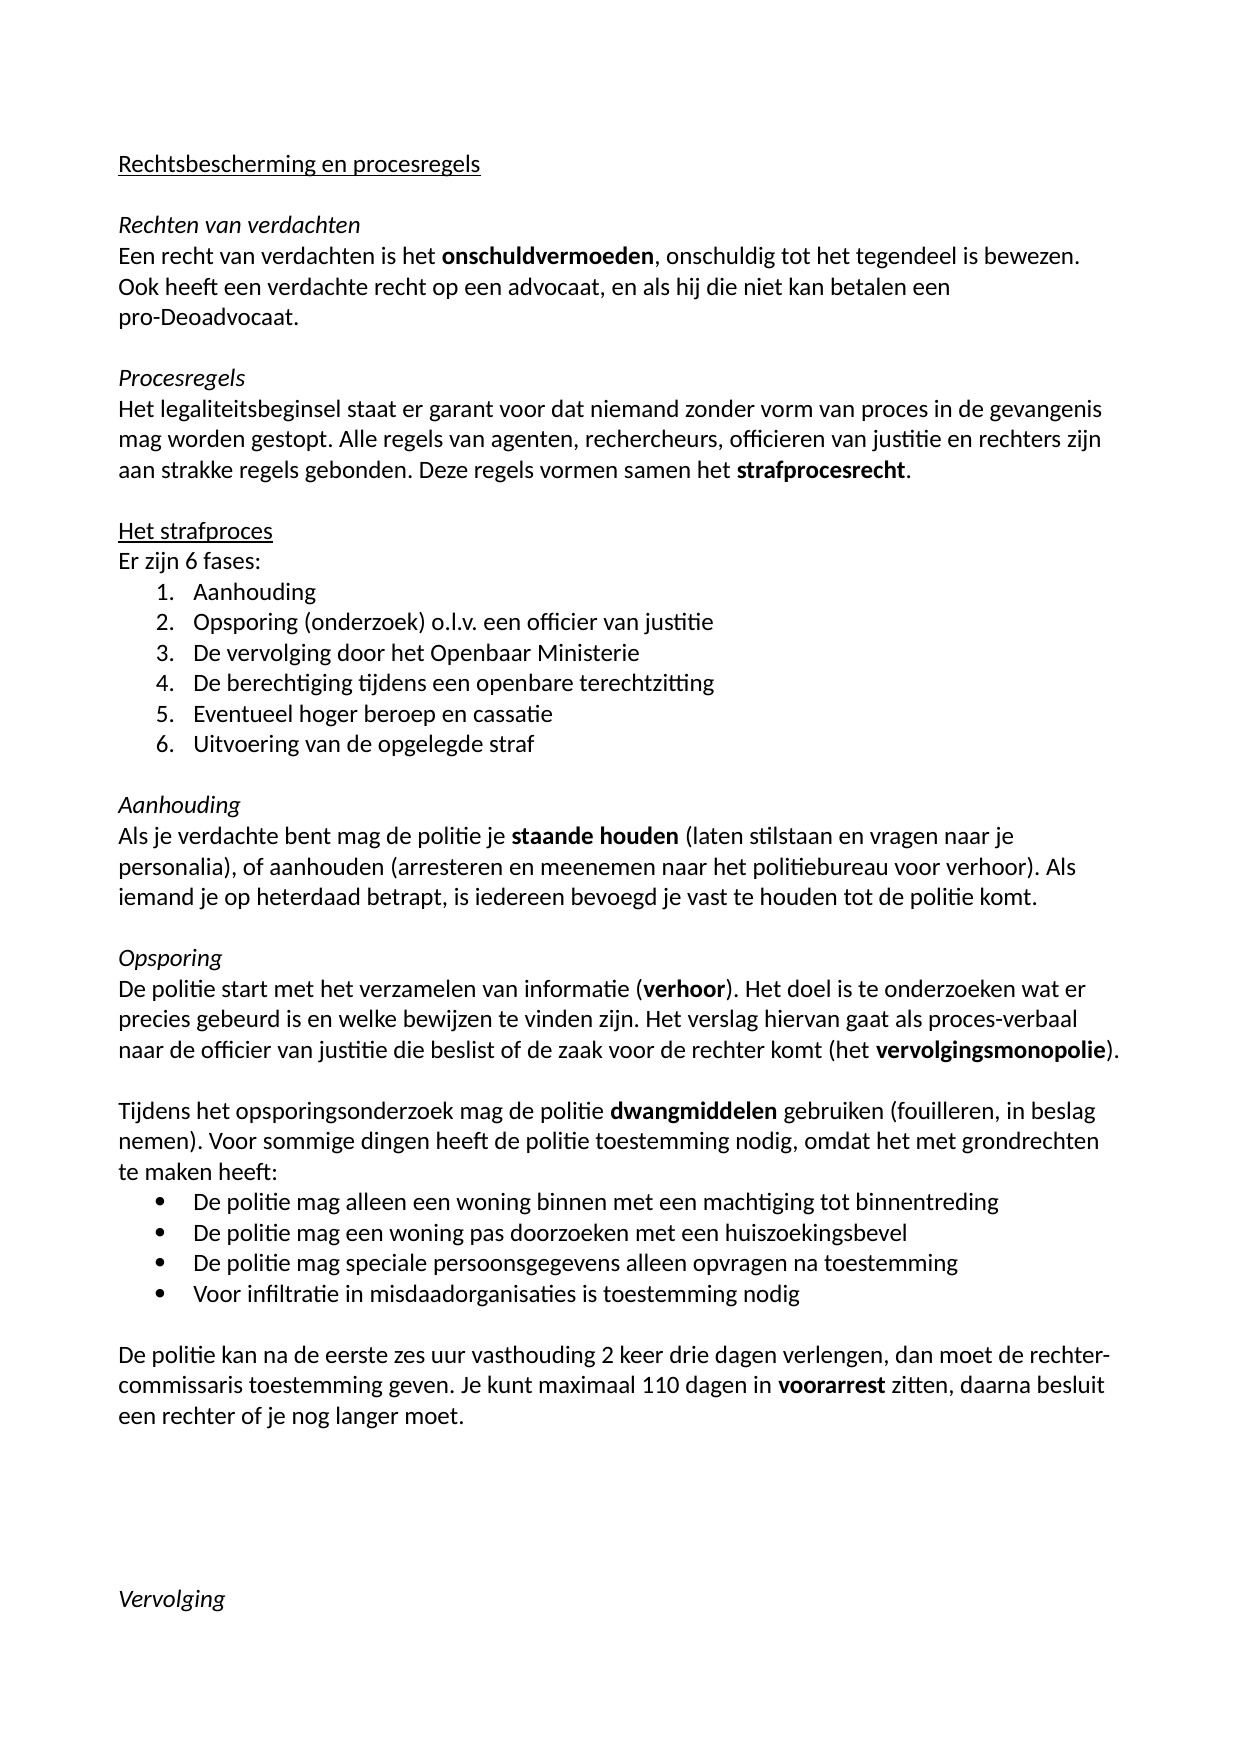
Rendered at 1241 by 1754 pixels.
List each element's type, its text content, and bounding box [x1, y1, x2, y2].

text Een recht van verdachten is het onschuldvermoeden, onschuldig tot het tegendeel is bewezen. Ook heeft een verdachte recht op een advocaat, en als hij die niet kan betalen een [118, 240, 1122, 301]
text Tijdens het opsporingsonderzoek mag de politie dwangmiddelen gebruiken (fouilleren, in beslag nemen). Voor sommige dingen heeft de politie toestemming nodig, omdat het met grondrechten te maken heeft: [118, 1095, 1122, 1186]
text Het strafproces [118, 515, 1122, 545]
list Aanhouding [156, 576, 1122, 606]
text Procesregels [118, 362, 1122, 393]
list De politie mag een woning pas doorzoeken met een huiszoekingsbevel [156, 1217, 1122, 1247]
text Opsporing [118, 942, 1122, 973]
list Opsporing (onderzoek) o.l.v. een officier van justitie [156, 606, 1122, 637]
text Er zijn 6 fases: [118, 545, 1122, 576]
list Eventueel hoger beroep en cassatie [156, 698, 1122, 728]
text De politie kan na de eerste zes uur vasthouding 2 keer drie dagen verlengen, dan moet de rechter-commissaris toestemming geven. Je kunt maximaal 110 dagen in voorarrest zitten, daarna besluit een rechter of je nog langer moet. [118, 1339, 1122, 1431]
text Het legaliteitsbeginsel staat er garant voor dat niemand zonder vorm van proces in de gevangenis mag worden gestopt. Alle regels van agenten, rechercheurs, officieren van justitie en rechters zijn aan strakke regels gebonden. Deze regels vormen samen het strafprocesrecht. [118, 393, 1122, 484]
text Rechten van verdachten [118, 210, 1122, 240]
text pro-Deoadvocaat. [118, 301, 1122, 332]
text De politie start met het verzamelen van informatie (verhoor). Het doel is te onderzoeken wat er precies gebeurd is en welke bewijzen te vinden zijn. Het verslag hiervan gaat als proces-verbaal naar de officier van justitie die beslist of de zaak voor de rechter komt (het vervolgingsmonopolie). [118, 973, 1122, 1064]
text Vervolging [118, 1583, 1122, 1614]
list De politie mag speciale persoonsgegevens alleen opvragen na toestemming [156, 1247, 1122, 1278]
text Als je verdachte bent mag de politie je staande houden (laten stilstaan en vragen naar je personalia), of aanhouden (arresteren en meenemen naar het politiebureau voor verhoor). Als iemand je op heterdaad betrapt, is iedereen bevoegd je vast te houden tot de politie komt. [118, 820, 1122, 912]
text Aanhouding [118, 789, 1122, 820]
text Rechtsbescherming en procesregels [118, 149, 1122, 179]
list Voor infiltratie in misdaadorganisaties is toestemming nodig [156, 1278, 1122, 1308]
list De politie mag alleen een woning binnen met een machtiging tot binnentreding [156, 1186, 1122, 1217]
list Uitvoering van de opgelegde straf [156, 728, 1122, 759]
list De vervolging door het Openbaar Ministerie [156, 637, 1122, 667]
list De berechtiging tijdens een openbare terechtzitting [156, 667, 1122, 698]
